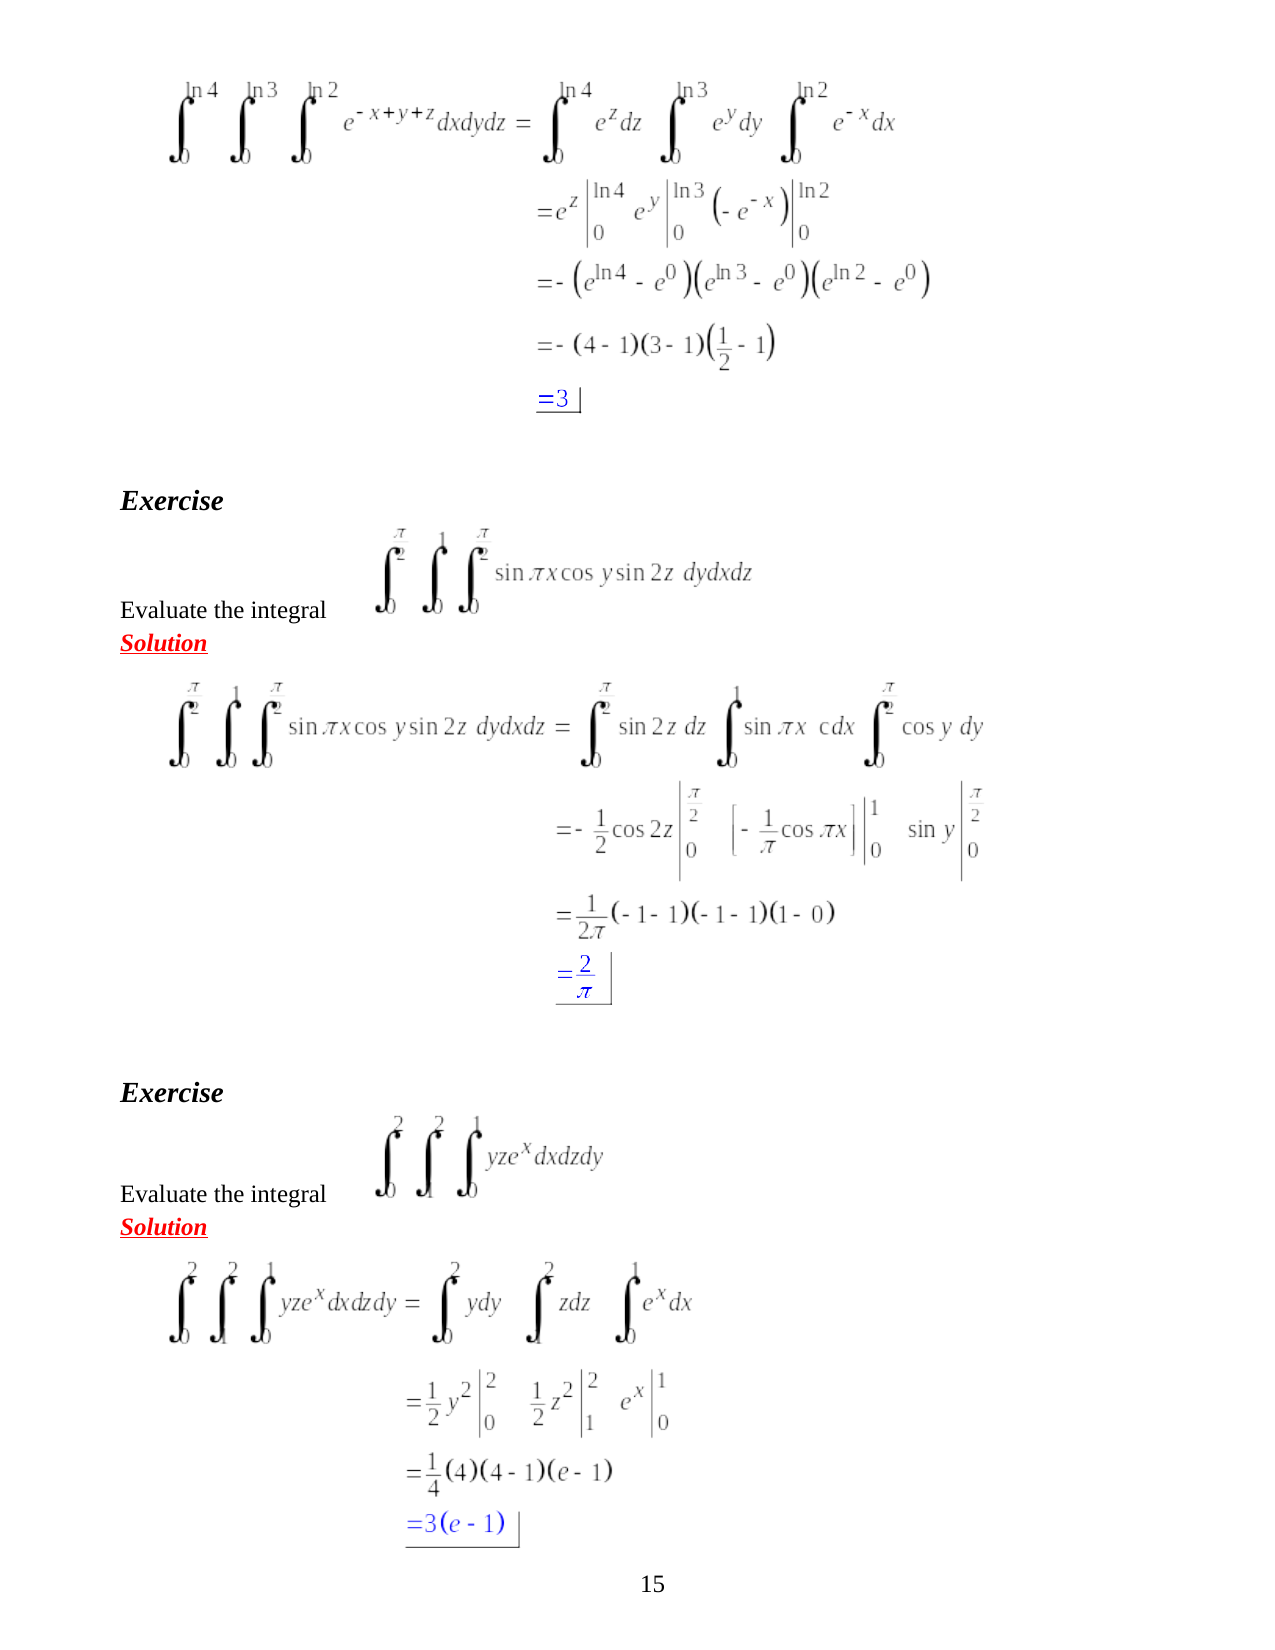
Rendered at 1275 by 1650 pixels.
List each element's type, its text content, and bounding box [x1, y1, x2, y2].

text Exercise [120, 1075, 1185, 1108]
text Solution [120, 628, 1185, 657]
text Evaluate the integral [120, 1108, 1185, 1208]
text Exercise [120, 483, 1185, 517]
text Evaluate the integral [120, 517, 1185, 624]
text Solution [120, 1212, 1185, 1241]
